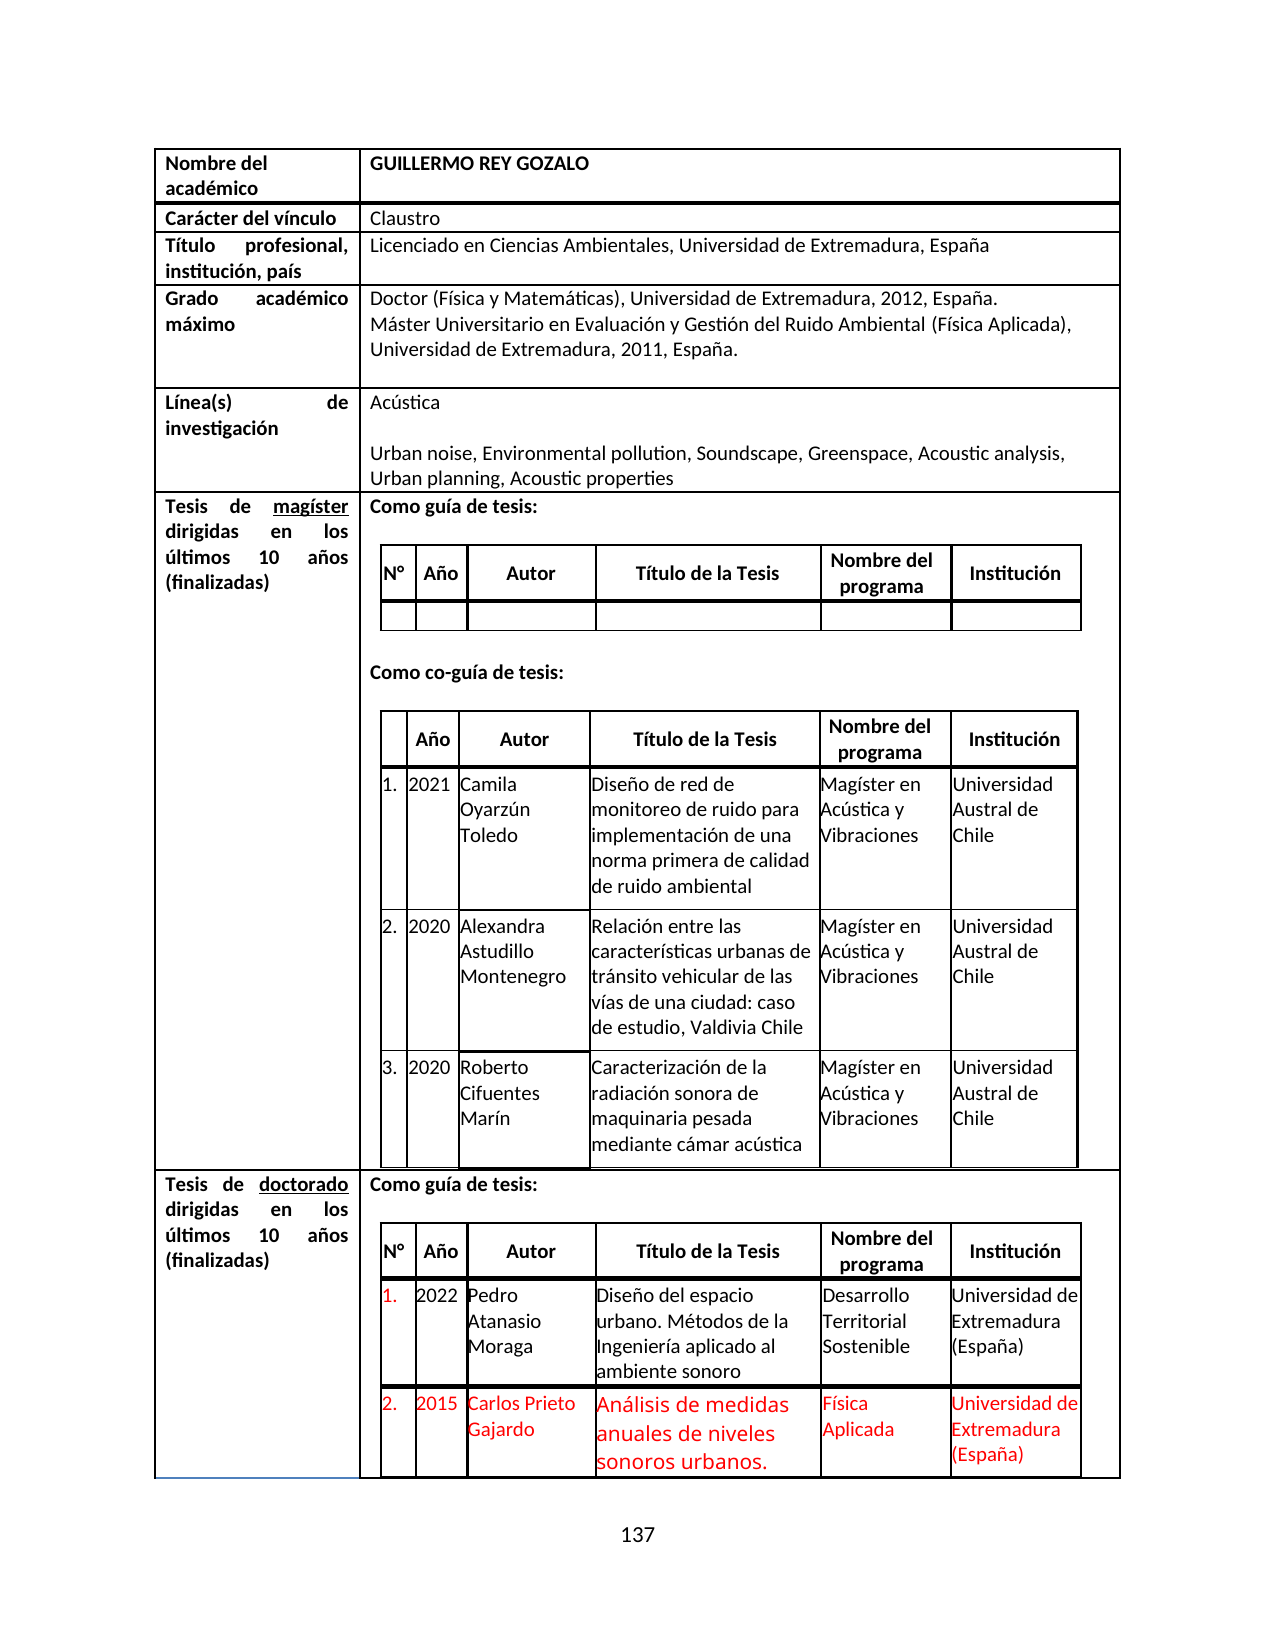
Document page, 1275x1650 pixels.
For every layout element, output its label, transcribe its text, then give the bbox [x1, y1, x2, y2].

table_cell Doctor (Física y Matemáticas), Universidad de Extremadura, 2012, España. Máster Universitario en Evaluación y Gestión del Ruido Ambiental (Física Aplicada), Universidad de Extremadura, 2011, España. [361, 286, 1119, 387]
table_cell Línea(s) de investigación [156, 389, 359, 491]
table_cell Título profesional, institución, país [156, 233, 359, 283]
table_header GUILLERMO REY GOZALO [361, 150, 1119, 201]
table_cell Carácter del vínculo [156, 205, 359, 231]
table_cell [361, 493, 1119, 1169]
table_cell Grado académico máximo [156, 286, 359, 387]
table_header Nombre del académico [156, 150, 359, 201]
table_cell Licenciado en Ciencias Ambientales, Universidad de Extremadura, España [361, 233, 1119, 283]
table_cell Tesis de magíster dirigidas en los últimos 10 años (finalizadas) [156, 493, 359, 1169]
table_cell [361, 1171, 1119, 1477]
table_cell Acústica Urban noise, Environmental pollution, Soundscape, Greenspace, Acoustic analysis, Urban planning, Acoustic properties [361, 389, 1119, 491]
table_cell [156, 1171, 359, 1477]
table_cell Claustro [361, 205, 1119, 231]
